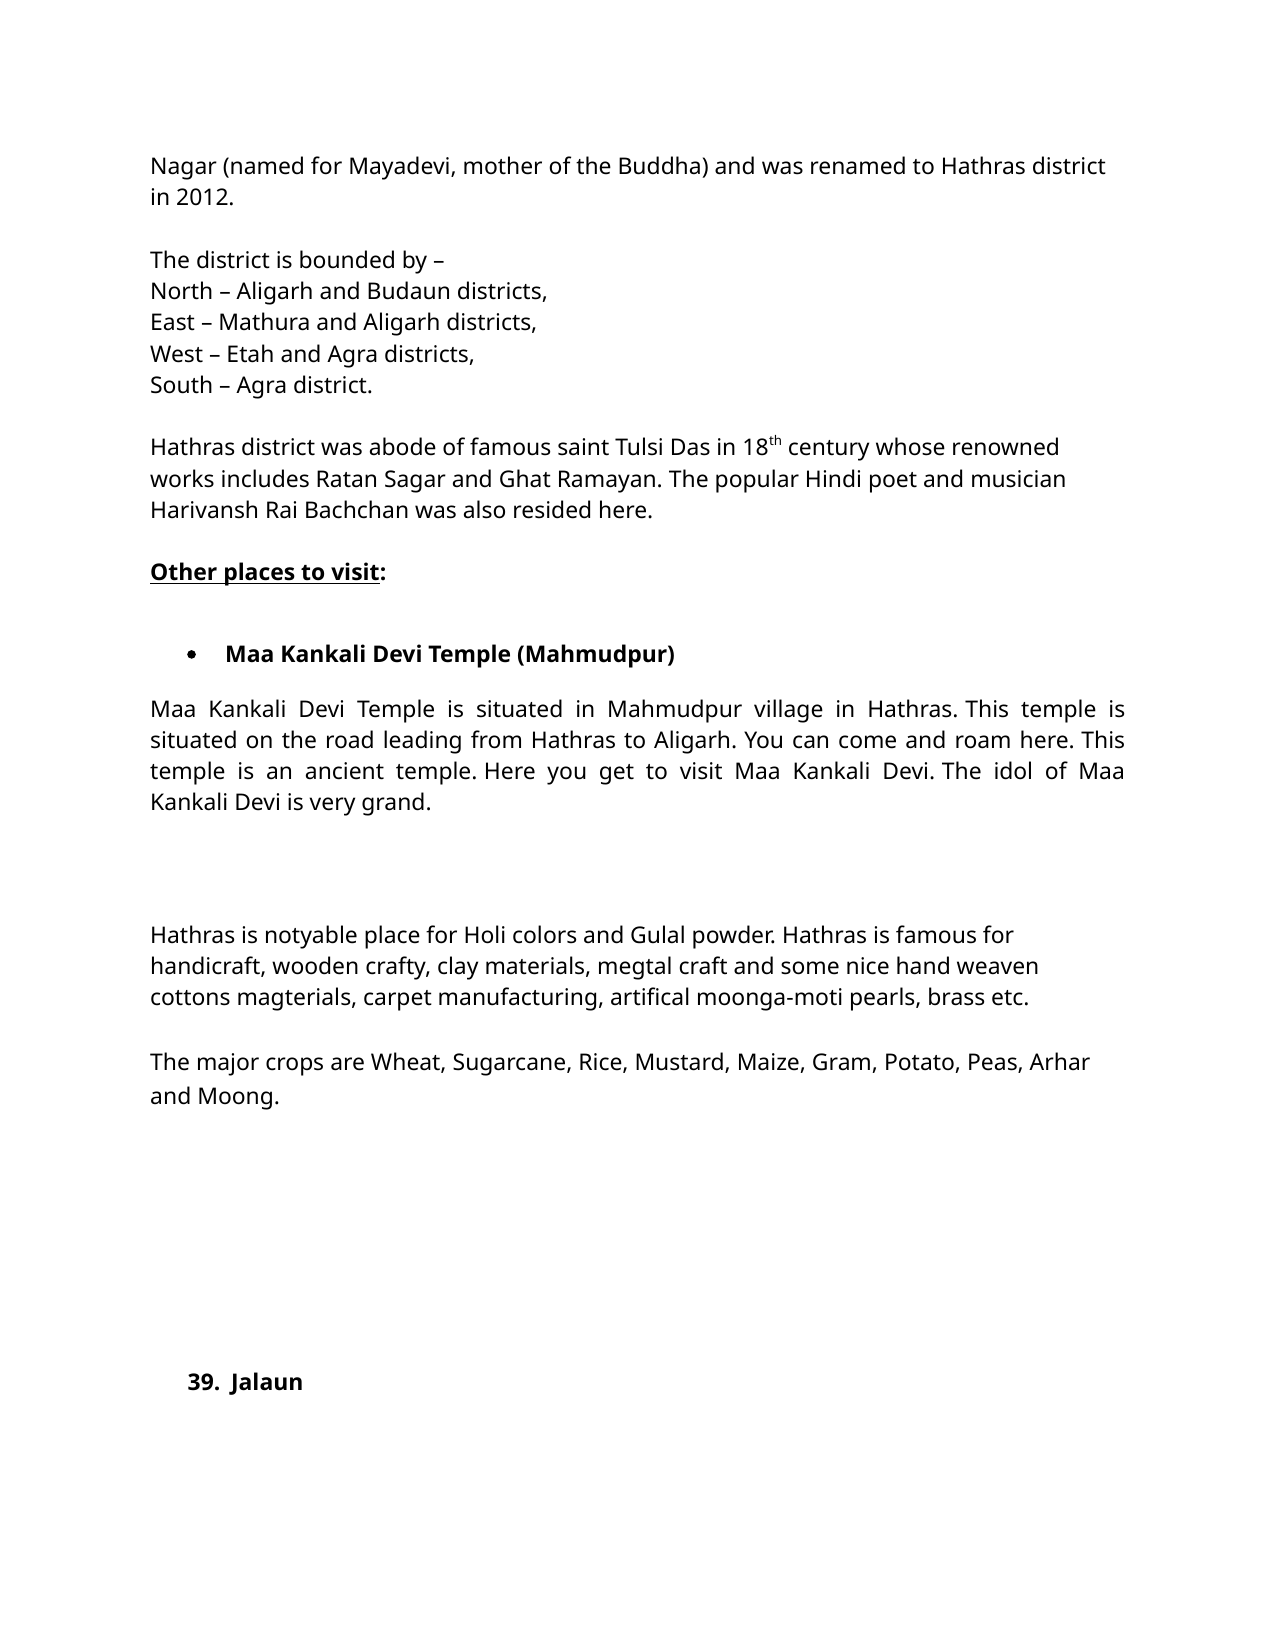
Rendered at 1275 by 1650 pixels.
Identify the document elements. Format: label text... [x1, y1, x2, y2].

text West – Etah and Agra districts, [150, 337, 1125, 369]
text Other places to visit: [150, 556, 1125, 587]
text The major crops are Wheat, Sugarcane, Rice, Mustard, Maize, Gram, Potato, Peas, Arhar and Moong. [150, 1046, 1125, 1111]
list Jalaun [187, 1366, 1125, 1397]
text North – Aligarh and Budaun districts, [150, 275, 1125, 306]
text Maa Kankali Devi Temple is situated in Mahmudpur village in Hathras. This temple is situated on the road leading from Hathras to Aligarh. You can come and roam here. This temple is an ancient temple. Here you get to visit Maa Kankali Devi. The idol of Maa Kankali Devi is very grand. [150, 693, 1125, 818]
subtitle Maa Kankali Devi Temple (Mahmudpur) [187, 607, 1125, 669]
text Hathras district was abode of famous saint Tulsi Das in 18th century whose renowned works includes Ratan Sagar and Ghat Ramayan. The popular Hindi poet and musician Harivansh Rai Bachchan was also resided here. [150, 431, 1125, 525]
text East – Mathura and Aligarh districts, [150, 306, 1125, 337]
text South – Agra district. [150, 369, 1125, 400]
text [150, 150, 1125, 212]
text The district is bounded by – [150, 244, 1125, 275]
text Hathras is notyable place for Holi colors and Gulal powder. Hathras is famous for handicraft, wooden crafty, clay materials, megtal craft and some nice hand weaven cottons magterials, carpet manufacturing, artifical moonga-moti pearls, brass etc. [150, 919, 1125, 1013]
